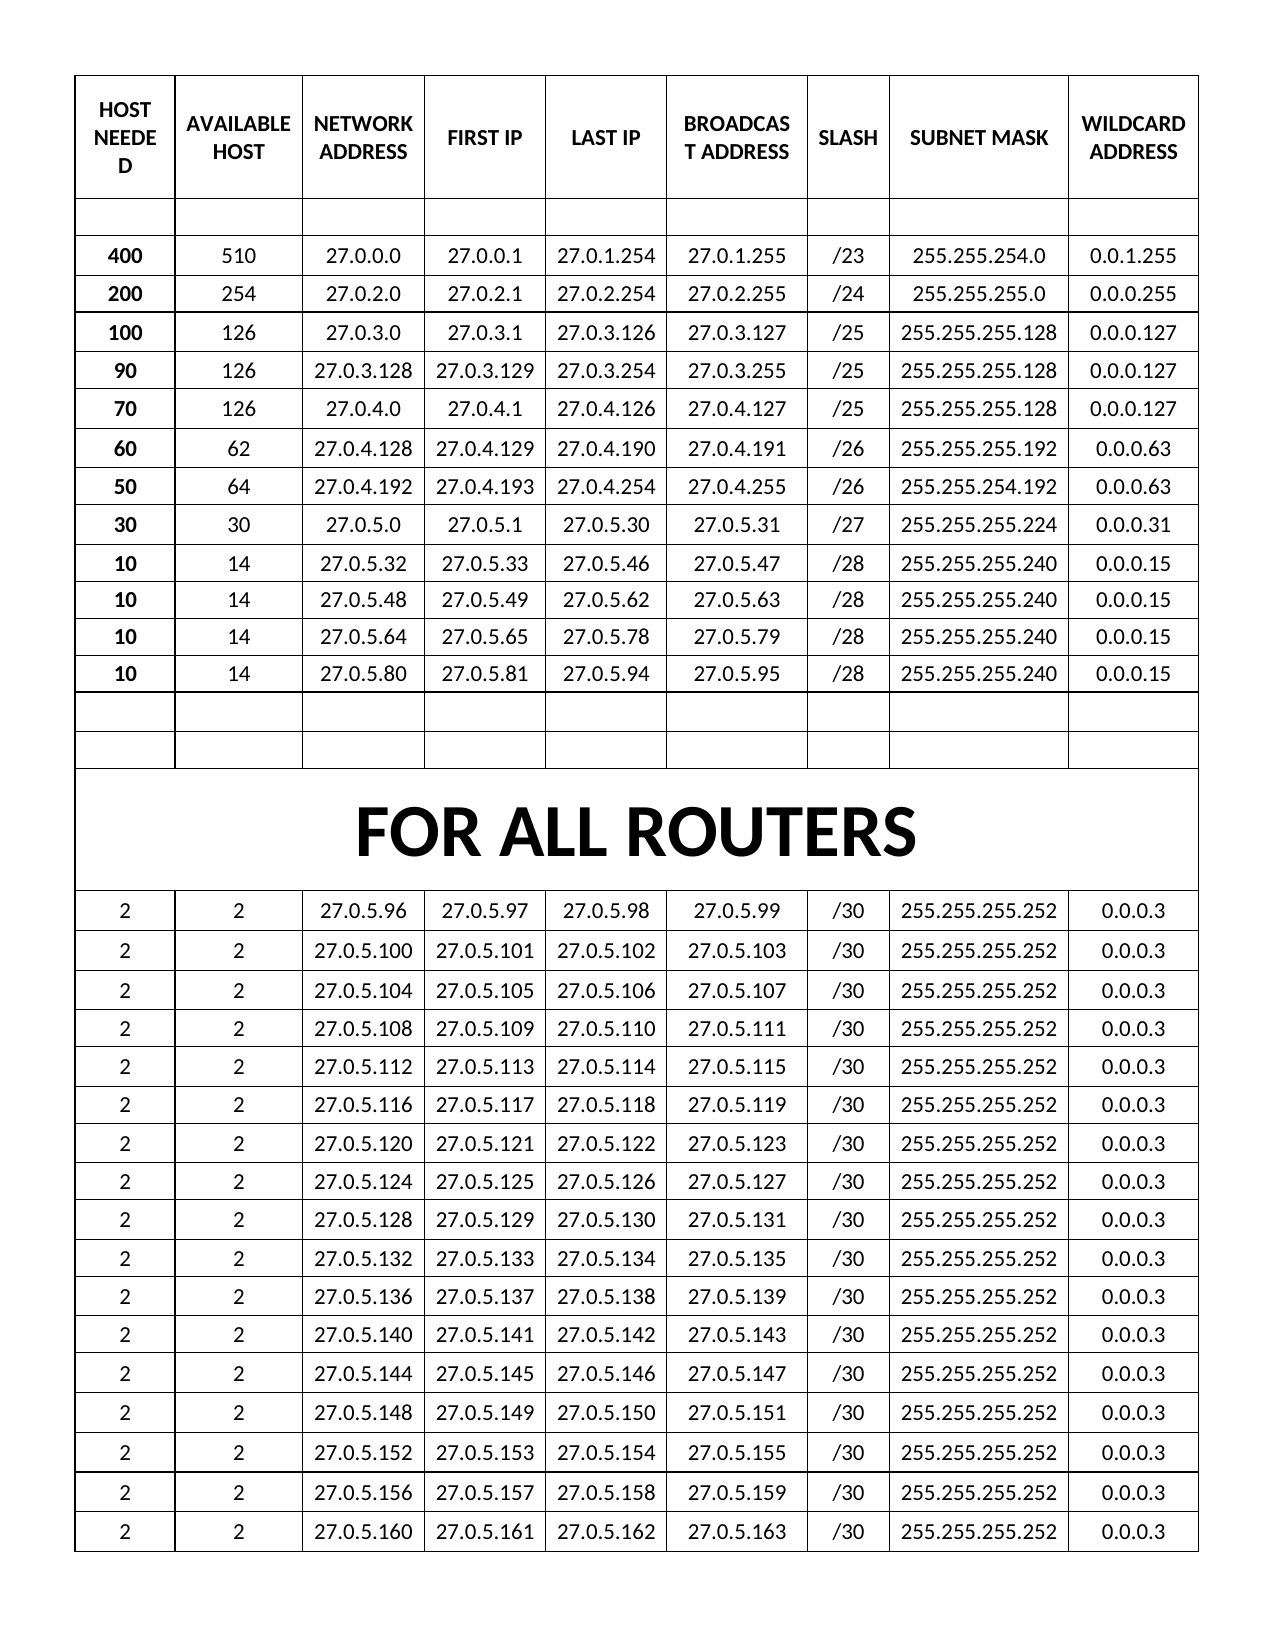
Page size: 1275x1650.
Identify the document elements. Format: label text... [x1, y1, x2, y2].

table_cell /30 [808, 1316, 889, 1352]
table_cell 27.0.5.138 [546, 1277, 666, 1315]
table_cell 255.255.255.252 [890, 1512, 1068, 1551]
table_cell 2 [176, 1316, 302, 1352]
table_cell [176, 693, 302, 731]
table_cell [808, 199, 889, 235]
table_cell 27.0.3.255 [667, 352, 807, 388]
table_cell 2 [76, 1393, 174, 1432]
table_cell 255.255.255.128 [890, 313, 1068, 351]
table_cell 0.0.0.15 [1069, 619, 1198, 654]
table_cell 27.0.5.117 [425, 1087, 545, 1123]
table_cell 255.255.255.128 [890, 352, 1068, 388]
table_cell 27.0.5.0 [303, 505, 424, 544]
table_cell 27.0.5.150 [546, 1393, 666, 1432]
table_cell 27.0.5.139 [667, 1277, 807, 1315]
table_cell [890, 693, 1068, 731]
table_cell 0.0.0.3 [1069, 931, 1198, 969]
table_cell 0.0.0.3 [1069, 891, 1198, 930]
table_cell 255.255.255.252 [890, 931, 1068, 969]
table_cell /30 [808, 931, 889, 969]
table_cell [303, 693, 424, 731]
table_cell 2 [76, 1087, 174, 1123]
table_cell 14 [176, 619, 302, 654]
table_cell 27.0.5.160 [303, 1512, 424, 1551]
table_cell 10 [76, 619, 174, 654]
table_cell [667, 732, 807, 768]
table_cell 0.0.0.3 [1069, 1473, 1198, 1511]
table_cell [303, 199, 424, 235]
table_cell 0.0.1.255 [1069, 236, 1198, 274]
table_cell /30 [808, 1433, 889, 1471]
table_header WILDCARD ADDRESS [1069, 76, 1198, 198]
table_cell 27.0.5.31 [667, 505, 807, 544]
table_cell 27.0.5.157 [425, 1473, 545, 1511]
table_cell 0.0.0.3 [1069, 1087, 1198, 1123]
table_cell 2 [176, 1433, 302, 1471]
table_cell [667, 199, 807, 235]
table_cell /26 [808, 468, 889, 504]
table_cell 254 [176, 276, 302, 311]
table_cell /30 [808, 1277, 889, 1315]
table_cell 27.0.4.1 [425, 389, 545, 428]
table_cell 10 [76, 545, 174, 581]
table_cell 2 [76, 1124, 174, 1162]
table_cell 255.255.255.252 [890, 1010, 1068, 1046]
table_cell 2 [76, 1473, 174, 1511]
table_cell 2 [76, 1433, 174, 1471]
table_cell 200 [76, 276, 174, 311]
table_cell [76, 199, 174, 235]
table_cell [76, 693, 174, 731]
table_cell 255.255.255.240 [890, 545, 1068, 581]
table_cell /24 [808, 276, 889, 311]
table_cell 27.0.5.125 [425, 1163, 545, 1199]
table_cell 27.0.5.137 [425, 1277, 545, 1315]
table_cell 400 [76, 236, 174, 274]
table_cell 27.0.5.133 [425, 1240, 545, 1276]
table_cell /28 [808, 656, 889, 691]
table_cell 2 [76, 891, 174, 930]
table_cell 27.0.5.148 [303, 1393, 424, 1432]
table_cell 27.0.5.64 [303, 619, 424, 654]
table_cell 27.0.5.46 [546, 545, 666, 581]
table_cell 0.0.0.3 [1069, 971, 1198, 1009]
table_cell 27.0.5.151 [667, 1393, 807, 1432]
table_cell 27.0.5.79 [667, 619, 807, 654]
table_cell 2 [176, 1512, 302, 1551]
table_cell 27.0.5.155 [667, 1433, 807, 1471]
table_header NETWORK ADDRESS [303, 76, 424, 198]
table_cell 60 [76, 429, 174, 467]
table_cell 0.0.0.31 [1069, 505, 1198, 544]
table_cell /25 [808, 313, 889, 351]
table_cell 27.0.5.123 [667, 1124, 807, 1162]
table_cell 27.0.5.119 [667, 1087, 807, 1123]
table_cell 70 [76, 389, 174, 428]
table_cell 27.0.5.95 [667, 656, 807, 691]
table_cell 27.0.5.144 [303, 1353, 424, 1392]
table_cell [425, 732, 545, 768]
table_cell 2 [176, 1200, 302, 1239]
table_cell 30 [176, 505, 302, 544]
table_cell 0.0.0.3 [1069, 1163, 1198, 1199]
table_cell /30 [808, 1393, 889, 1432]
table_cell 2 [176, 1047, 302, 1086]
table_cell 255.255.255.240 [890, 656, 1068, 691]
table_cell 27.0.3.0 [303, 313, 424, 351]
table_cell 27.0.4.191 [667, 429, 807, 467]
table_cell 255.255.255.252 [890, 1163, 1068, 1199]
table_cell 2 [176, 1163, 302, 1199]
table_cell /28 [808, 582, 889, 618]
table_cell 27.0.5.154 [546, 1433, 666, 1471]
table_cell 30 [76, 505, 174, 544]
table_cell 0.0.0.3 [1069, 1277, 1198, 1315]
table_cell 0.0.0.3 [1069, 1124, 1198, 1162]
table_cell 14 [176, 582, 302, 618]
table_cell 27.0.5.49 [425, 582, 545, 618]
table_header SUBNET MASK [890, 76, 1068, 198]
table_cell 2 [76, 931, 174, 969]
table_cell /30 [808, 1010, 889, 1046]
table_cell /30 [808, 1240, 889, 1276]
table_cell 2 [176, 1240, 302, 1276]
table_cell 2 [76, 1163, 174, 1199]
table_cell /28 [808, 545, 889, 581]
table_cell 27.0.5.132 [303, 1240, 424, 1276]
table_cell 0.0.0.3 [1069, 1353, 1198, 1392]
table_cell FOR ALL ROUTERS [76, 769, 1198, 890]
table_cell 2 [76, 1512, 174, 1551]
table_cell 27.0.5.159 [667, 1473, 807, 1511]
table_cell /25 [808, 352, 889, 388]
table_cell 2 [76, 971, 174, 1009]
table_cell 2 [76, 1353, 174, 1392]
table_cell [1069, 732, 1198, 768]
table_cell 27.0.5.120 [303, 1124, 424, 1162]
table_cell /25 [808, 389, 889, 428]
table_cell 255.255.255.252 [890, 1393, 1068, 1432]
table_cell 2 [176, 1124, 302, 1162]
table_cell 27.0.5.106 [546, 971, 666, 1009]
table_cell 27.0.5.78 [546, 619, 666, 654]
table_cell 27.0.5.113 [425, 1047, 545, 1086]
table_cell 27.0.5.99 [667, 891, 807, 930]
table_cell 0.0.0.3 [1069, 1393, 1198, 1432]
table_header SLASH [808, 76, 889, 198]
table_cell 0.0.0.63 [1069, 468, 1198, 504]
table_cell 27.0.3.127 [667, 313, 807, 351]
table_cell 27.0.0.1 [425, 236, 545, 274]
table_cell 27.0.0.0 [303, 236, 424, 274]
table_cell 27.0.4.127 [667, 389, 807, 428]
table_cell 27.0.5.107 [667, 971, 807, 1009]
table_cell 100 [76, 313, 174, 351]
table_cell 27.0.5.156 [303, 1473, 424, 1511]
table_cell 2 [76, 1010, 174, 1046]
table_cell 255.255.255.240 [890, 619, 1068, 654]
table_cell [808, 732, 889, 768]
table_cell 27.0.5.153 [425, 1433, 545, 1471]
table_cell [546, 732, 666, 768]
table_cell 27.0.5.161 [425, 1512, 545, 1551]
table_cell 255.255.255.252 [890, 1200, 1068, 1239]
table_cell 27.0.5.136 [303, 1277, 424, 1315]
table_cell 126 [176, 313, 302, 351]
table_cell 27.0.5.108 [303, 1010, 424, 1046]
table_cell /30 [808, 1473, 889, 1511]
table_cell 27.0.2.255 [667, 276, 807, 311]
table_cell [76, 732, 174, 768]
table_cell 10 [76, 582, 174, 618]
table_cell 27.0.5.145 [425, 1353, 545, 1392]
table_cell 255.255.255.252 [890, 1353, 1068, 1392]
table_cell 0.0.0.15 [1069, 582, 1198, 618]
table_cell 255.255.254.192 [890, 468, 1068, 504]
table_cell 27.0.3.254 [546, 352, 666, 388]
table_cell 27.0.5.33 [425, 545, 545, 581]
table_cell /30 [808, 891, 889, 930]
table_cell /30 [808, 1047, 889, 1086]
table_cell 27.0.5.115 [667, 1047, 807, 1086]
table_cell 255.255.255.128 [890, 389, 1068, 428]
table_cell 27.0.2.254 [546, 276, 666, 311]
table_cell 27.0.5.116 [303, 1087, 424, 1123]
table_cell 64 [176, 468, 302, 504]
table_cell 27.0.5.101 [425, 931, 545, 969]
table_cell [425, 693, 545, 731]
table_cell 27.0.5.112 [303, 1047, 424, 1086]
table_cell 0.0.0.3 [1069, 1512, 1198, 1551]
table_cell 2 [176, 891, 302, 930]
table_cell 27.0.4.129 [425, 429, 545, 467]
table_cell 0.0.0.63 [1069, 429, 1198, 467]
table_cell 27.0.5.32 [303, 545, 424, 581]
table_cell 27.0.5.146 [546, 1353, 666, 1392]
table_cell 27.0.4.190 [546, 429, 666, 467]
table_cell 27.0.5.135 [667, 1240, 807, 1276]
table_cell 0.0.0.3 [1069, 1010, 1198, 1046]
table_cell 27.0.5.134 [546, 1240, 666, 1276]
table_cell 27.0.5.121 [425, 1124, 545, 1162]
table_cell /30 [808, 1163, 889, 1199]
table_cell 27.0.4.192 [303, 468, 424, 504]
table_cell 90 [76, 352, 174, 388]
table_cell 27.0.5.118 [546, 1087, 666, 1123]
table_cell 2 [76, 1277, 174, 1315]
table_cell [176, 199, 302, 235]
table_cell [1069, 199, 1198, 235]
table_cell 27.0.4.126 [546, 389, 666, 428]
table_cell 27.0.5.63 [667, 582, 807, 618]
table_cell 27.0.5.100 [303, 931, 424, 969]
table_cell 27.0.5.80 [303, 656, 424, 691]
table_cell 27.0.5.103 [667, 931, 807, 969]
table_cell /30 [808, 1512, 889, 1551]
table_cell 27.0.3.126 [546, 313, 666, 351]
table_cell 0.0.0.255 [1069, 276, 1198, 311]
table_cell 27.0.3.129 [425, 352, 545, 388]
table_cell 27.0.5.122 [546, 1124, 666, 1162]
table_cell 27.0.5.130 [546, 1200, 666, 1239]
table_cell 27.0.5.128 [303, 1200, 424, 1239]
table_cell 0.0.0.3 [1069, 1240, 1198, 1276]
table_cell 255.255.255.0 [890, 276, 1068, 311]
table_cell 27.0.5.142 [546, 1316, 666, 1352]
table_cell 255.255.255.224 [890, 505, 1068, 544]
table_cell 255.255.255.252 [890, 1240, 1068, 1276]
table_cell 255.255.255.252 [890, 1433, 1068, 1471]
table_cell 27.0.4.128 [303, 429, 424, 467]
table_cell 27.0.5.149 [425, 1393, 545, 1432]
table_cell 27.0.5.105 [425, 971, 545, 1009]
table_cell [425, 199, 545, 235]
table_cell 255.255.255.252 [890, 1124, 1068, 1162]
table_cell 2 [176, 1473, 302, 1511]
table_cell 27.0.4.255 [667, 468, 807, 504]
table_header AVAILABLE HOST [176, 76, 302, 198]
table_cell 126 [176, 389, 302, 428]
table_cell [546, 693, 666, 731]
table_cell 27.0.5.131 [667, 1200, 807, 1239]
table_cell 2 [76, 1200, 174, 1239]
table_cell 27.0.5.111 [667, 1010, 807, 1046]
table_cell [890, 199, 1068, 235]
table_cell 2 [76, 1240, 174, 1276]
table_cell 0.0.0.15 [1069, 656, 1198, 691]
table_cell 27.0.3.1 [425, 313, 545, 351]
table_cell 2 [176, 1393, 302, 1432]
table_cell 27.0.2.1 [425, 276, 545, 311]
table_cell /30 [808, 1087, 889, 1123]
table_cell 27.0.1.254 [546, 236, 666, 274]
table_cell 2 [176, 1277, 302, 1315]
table_cell 2 [176, 1010, 302, 1046]
table_cell [890, 732, 1068, 768]
table_cell 27.0.5.109 [425, 1010, 545, 1046]
table_cell /30 [808, 1124, 889, 1162]
table_cell 27.0.5.1 [425, 505, 545, 544]
table_cell 27.0.5.98 [546, 891, 666, 930]
table_cell 62 [176, 429, 302, 467]
table_cell 27.0.5.97 [425, 891, 545, 930]
table_cell 27.0.5.163 [667, 1512, 807, 1551]
table_cell 255.255.255.252 [890, 1316, 1068, 1352]
table_cell /28 [808, 619, 889, 654]
table_cell /26 [808, 429, 889, 467]
table_header BROADCAST ADDRESS [667, 76, 807, 198]
table_cell /27 [808, 505, 889, 544]
table_header FIRST IP [425, 76, 545, 198]
table_cell 2 [76, 1047, 174, 1086]
table_cell 27.0.5.127 [667, 1163, 807, 1199]
table_cell 27.0.5.124 [303, 1163, 424, 1199]
table_cell 255.255.255.252 [890, 1087, 1068, 1123]
table_cell 27.0.5.96 [303, 891, 424, 930]
table_cell 2 [76, 1316, 174, 1352]
table_cell 27.0.5.152 [303, 1433, 424, 1471]
table_cell /30 [808, 971, 889, 1009]
table_cell 27.0.5.141 [425, 1316, 545, 1352]
table_cell 0.0.0.127 [1069, 313, 1198, 351]
table_cell 27.0.4.0 [303, 389, 424, 428]
table_cell 255.255.255.252 [890, 1277, 1068, 1315]
table_cell 0.0.0.127 [1069, 389, 1198, 428]
table_cell 2 [176, 1353, 302, 1392]
table_cell 2 [176, 931, 302, 969]
table_cell 50 [76, 468, 174, 504]
table_cell 0.0.0.3 [1069, 1047, 1198, 1086]
table_cell 0.0.0.15 [1069, 545, 1198, 581]
table_cell [1069, 693, 1198, 731]
table_cell 255.255.255.252 [890, 891, 1068, 930]
table_cell 255.255.255.192 [890, 429, 1068, 467]
table_cell 27.0.5.48 [303, 582, 424, 618]
table_cell 27.0.1.255 [667, 236, 807, 274]
table_cell 0.0.0.3 [1069, 1316, 1198, 1352]
table_cell 10 [76, 656, 174, 691]
table_cell 27.0.5.129 [425, 1200, 545, 1239]
table_cell 27.0.5.62 [546, 582, 666, 618]
table_cell 14 [176, 656, 302, 691]
table_cell [808, 693, 889, 731]
table_cell 0.0.0.3 [1069, 1433, 1198, 1471]
table_header HOST NEEDED [76, 76, 174, 198]
table_cell 27.0.5.110 [546, 1010, 666, 1046]
table_cell [546, 199, 666, 235]
table_cell 27.0.3.128 [303, 352, 424, 388]
table_cell 27.0.5.140 [303, 1316, 424, 1352]
table_cell 255.255.255.252 [890, 971, 1068, 1009]
table_cell 255.255.255.252 [890, 1473, 1068, 1511]
table_cell 27.0.4.193 [425, 468, 545, 504]
table_cell 255.255.255.252 [890, 1047, 1068, 1086]
table_cell 0.0.0.127 [1069, 352, 1198, 388]
table_cell 27.0.5.143 [667, 1316, 807, 1352]
table_cell [667, 693, 807, 731]
table_cell /23 [808, 236, 889, 274]
table_cell 126 [176, 352, 302, 388]
table_header LAST IP [546, 76, 666, 198]
table_cell [176, 732, 302, 768]
table_cell 2 [176, 971, 302, 1009]
table_cell 255.255.254.0 [890, 236, 1068, 274]
table_cell [303, 732, 424, 768]
table_cell 27.0.4.254 [546, 468, 666, 504]
table_cell 27.0.2.0 [303, 276, 424, 311]
table_cell 14 [176, 545, 302, 581]
table_cell 27.0.5.81 [425, 656, 545, 691]
table_cell 27.0.5.147 [667, 1353, 807, 1392]
table_cell /30 [808, 1200, 889, 1239]
table_cell 27.0.5.102 [546, 931, 666, 969]
table_cell /30 [808, 1353, 889, 1392]
table_cell 255.255.255.240 [890, 582, 1068, 618]
table_cell 27.0.5.65 [425, 619, 545, 654]
table_cell 27.0.5.94 [546, 656, 666, 691]
table_cell 0.0.0.3 [1069, 1200, 1198, 1239]
table_cell 510 [176, 236, 302, 274]
table_cell 27.0.5.47 [667, 545, 807, 581]
table_cell 27.0.5.158 [546, 1473, 666, 1511]
table_cell 27.0.5.30 [546, 505, 666, 544]
table_cell 27.0.5.104 [303, 971, 424, 1009]
table_cell 27.0.5.114 [546, 1047, 666, 1086]
table_cell 27.0.5.162 [546, 1512, 666, 1551]
table_cell 2 [176, 1087, 302, 1123]
table_cell 27.0.5.126 [546, 1163, 666, 1199]
